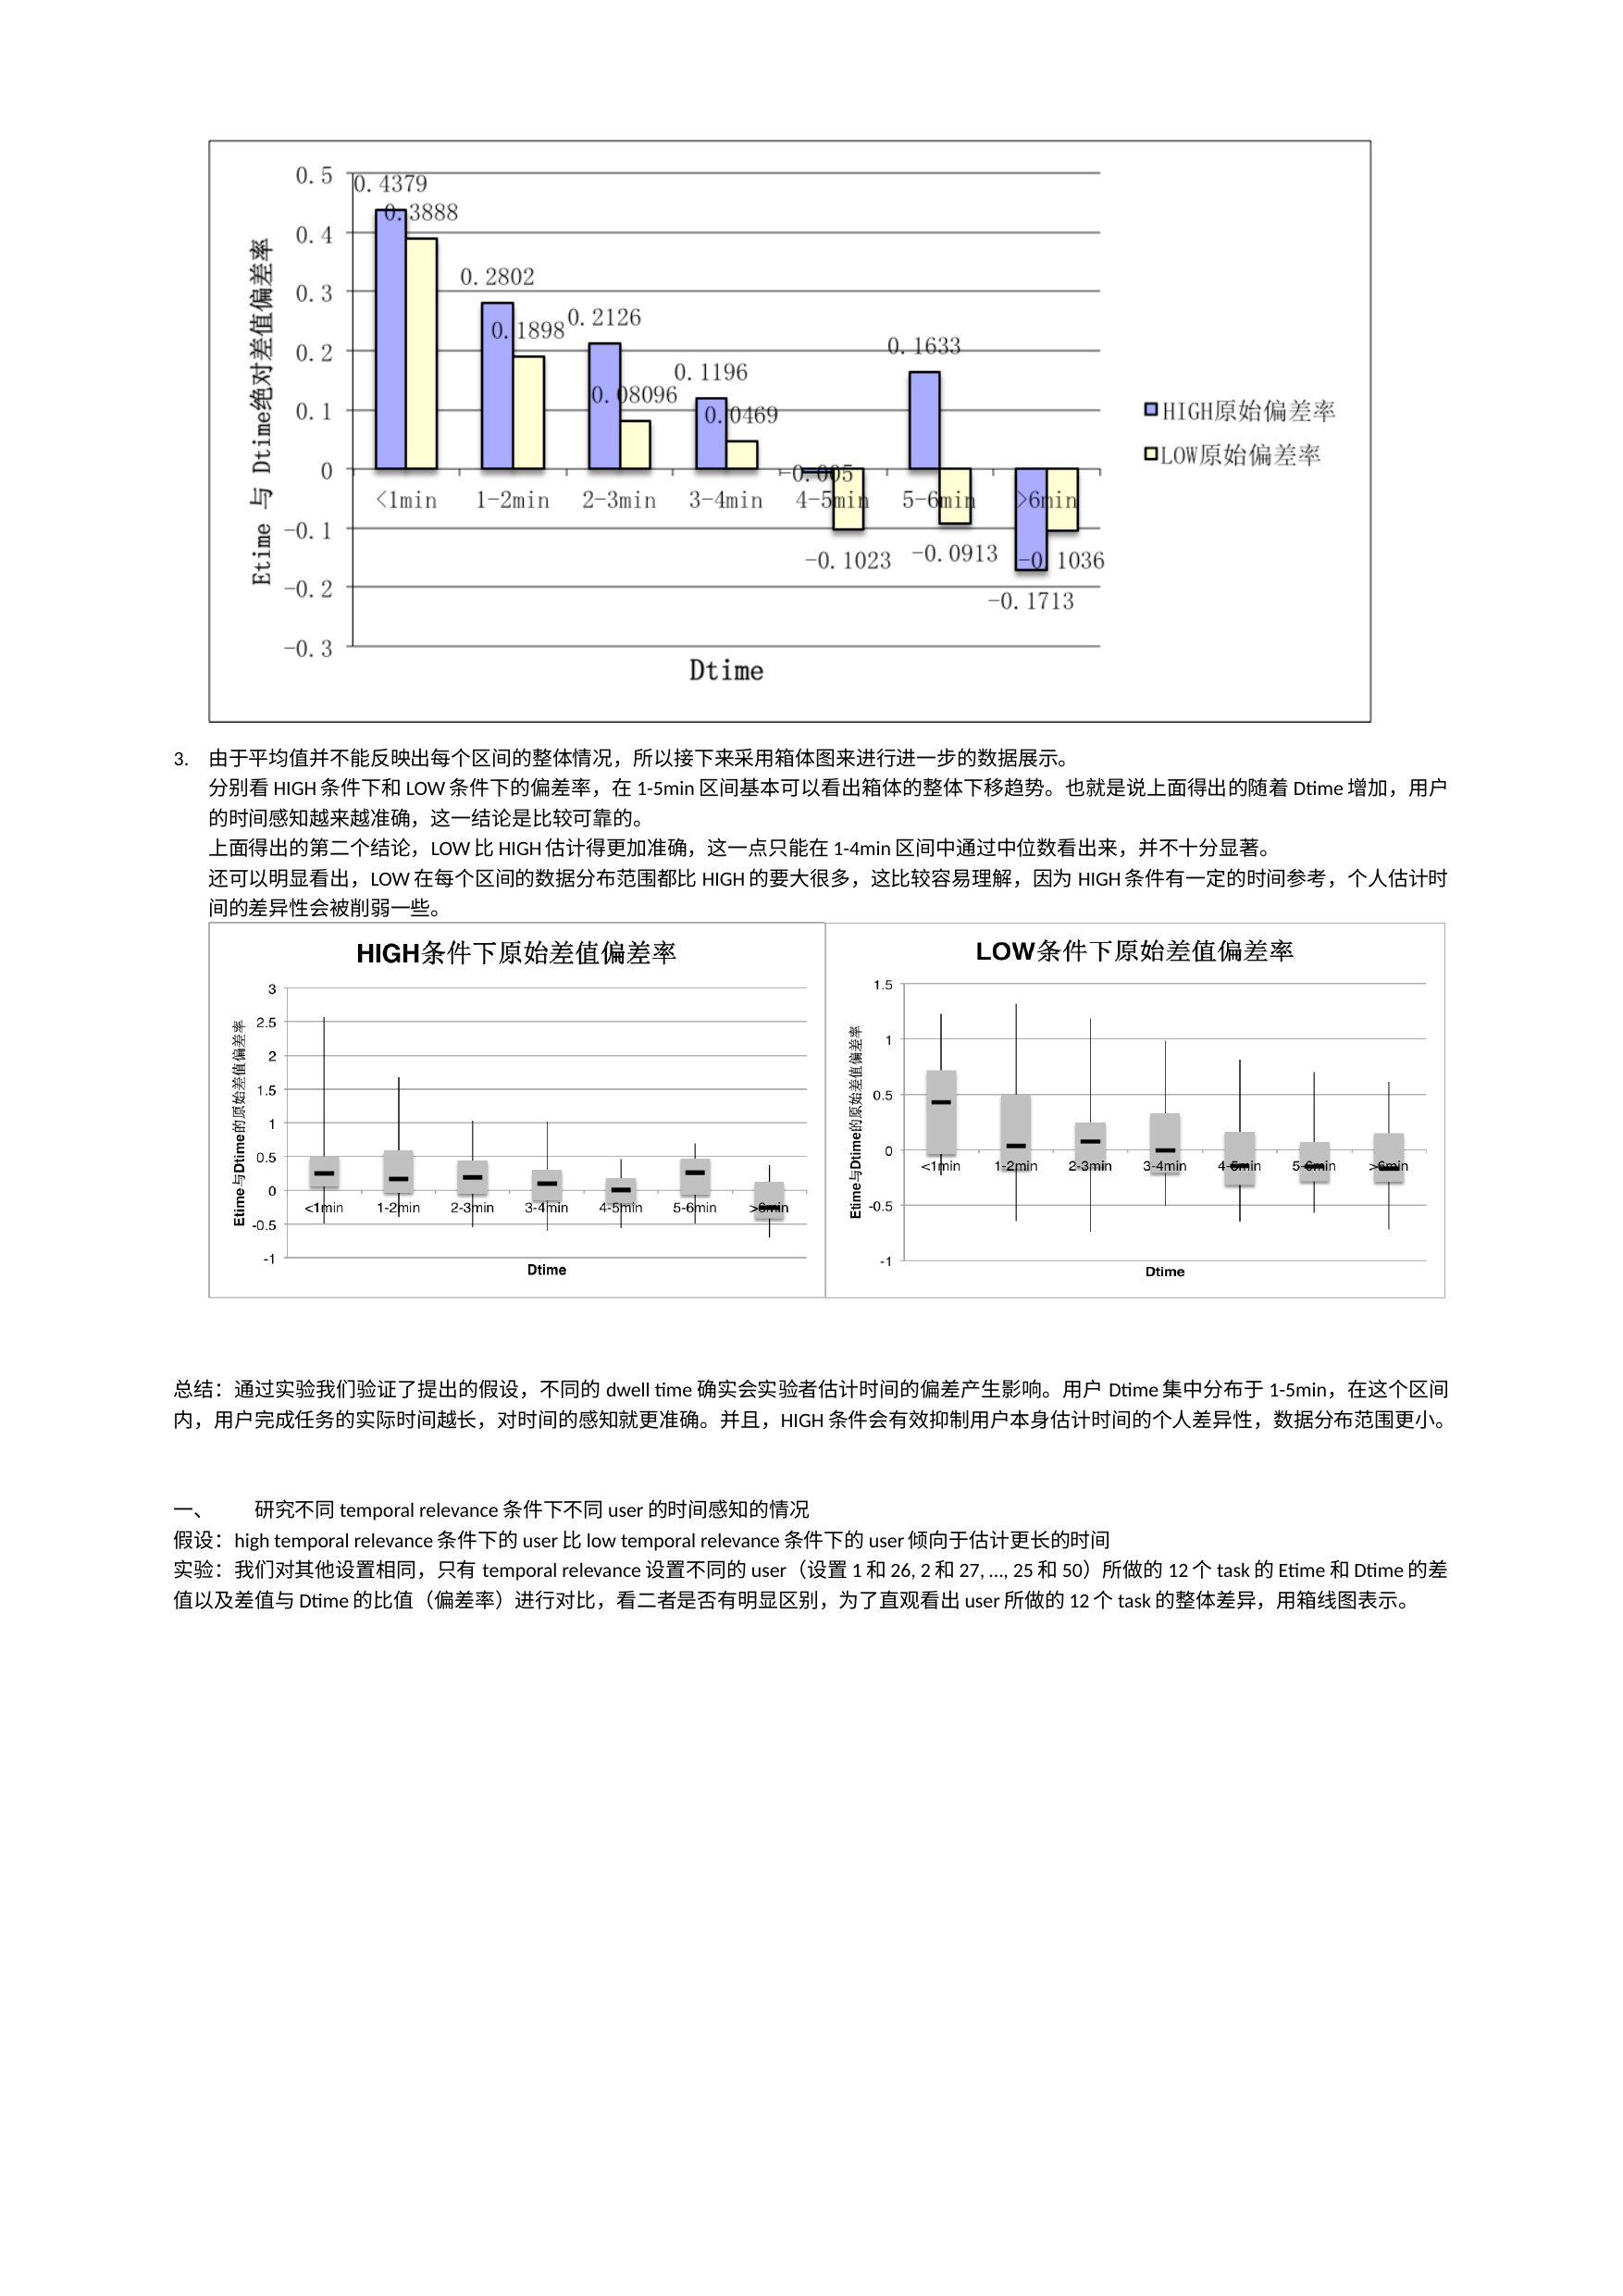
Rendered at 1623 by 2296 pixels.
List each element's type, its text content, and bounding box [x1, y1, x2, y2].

text 假设：high temporal relevance条件下的user比low temporal relevance条件下的user倾向于估计更长的时间 [173, 1523, 1449, 1554]
list 分别看HIGH条件下和LOW条件下的偏差率，在1-5min区间基本可以看出箱体的整体下移趋势。也就是说上面得出的随着Dtime增加，用户的时间感知越来越准确，这一结论是比较可靠的。 [208, 772, 1449, 832]
picture [208, 922, 1445, 1298]
list 由于平均值并不能反映出每个区间的整体情况，所以接下来采用箱体图来进行进一步的数据展示。 [173, 741, 1449, 772]
text 总结：通过实验我们验证了提出的假设，不同的dwell time确实会实验者估计时间的偏差产生影响。用户Dtime集中分布于1-5min，在这个区间内，用户完成任务的实际时间越长，对时间的感知就更准确。并且，HIGH条件会有效抑制用户本身估计时间的个人差异性，数据分布范围更小。 [173, 1373, 1449, 1433]
list 还可以明显看出，LOW在每个区间的数据分布范围都比HIGH的要大很多，这比较容易理解，因为HIGH条件有一定的时间参考，个人估计时间的差异性会被削弱一些。 [208, 862, 1449, 922]
text 实验：我们对其他设置相同，只有temporal relevance设置不同的user（设置1和26, 2和27, …, 25和50）所做的12个task的Etime和Dtime的差值以及差值与Dtime的比值（偏差率）进行对比，看二者是否有明显区别，为了直观看出user所做的12个task的整体差异，用箱线图表示。 [173, 1554, 1449, 1614]
picture [208, 140, 1372, 723]
list 上面得出的第二个结论，LOW比HIGH估计得更加准确，这一点只能在1-4min区间中通过中位数看出来，并不十分显著。 [208, 832, 1449, 862]
list 研究不同temporal relevance条件下不同user的时间感知的情况 [173, 1494, 1449, 1523]
